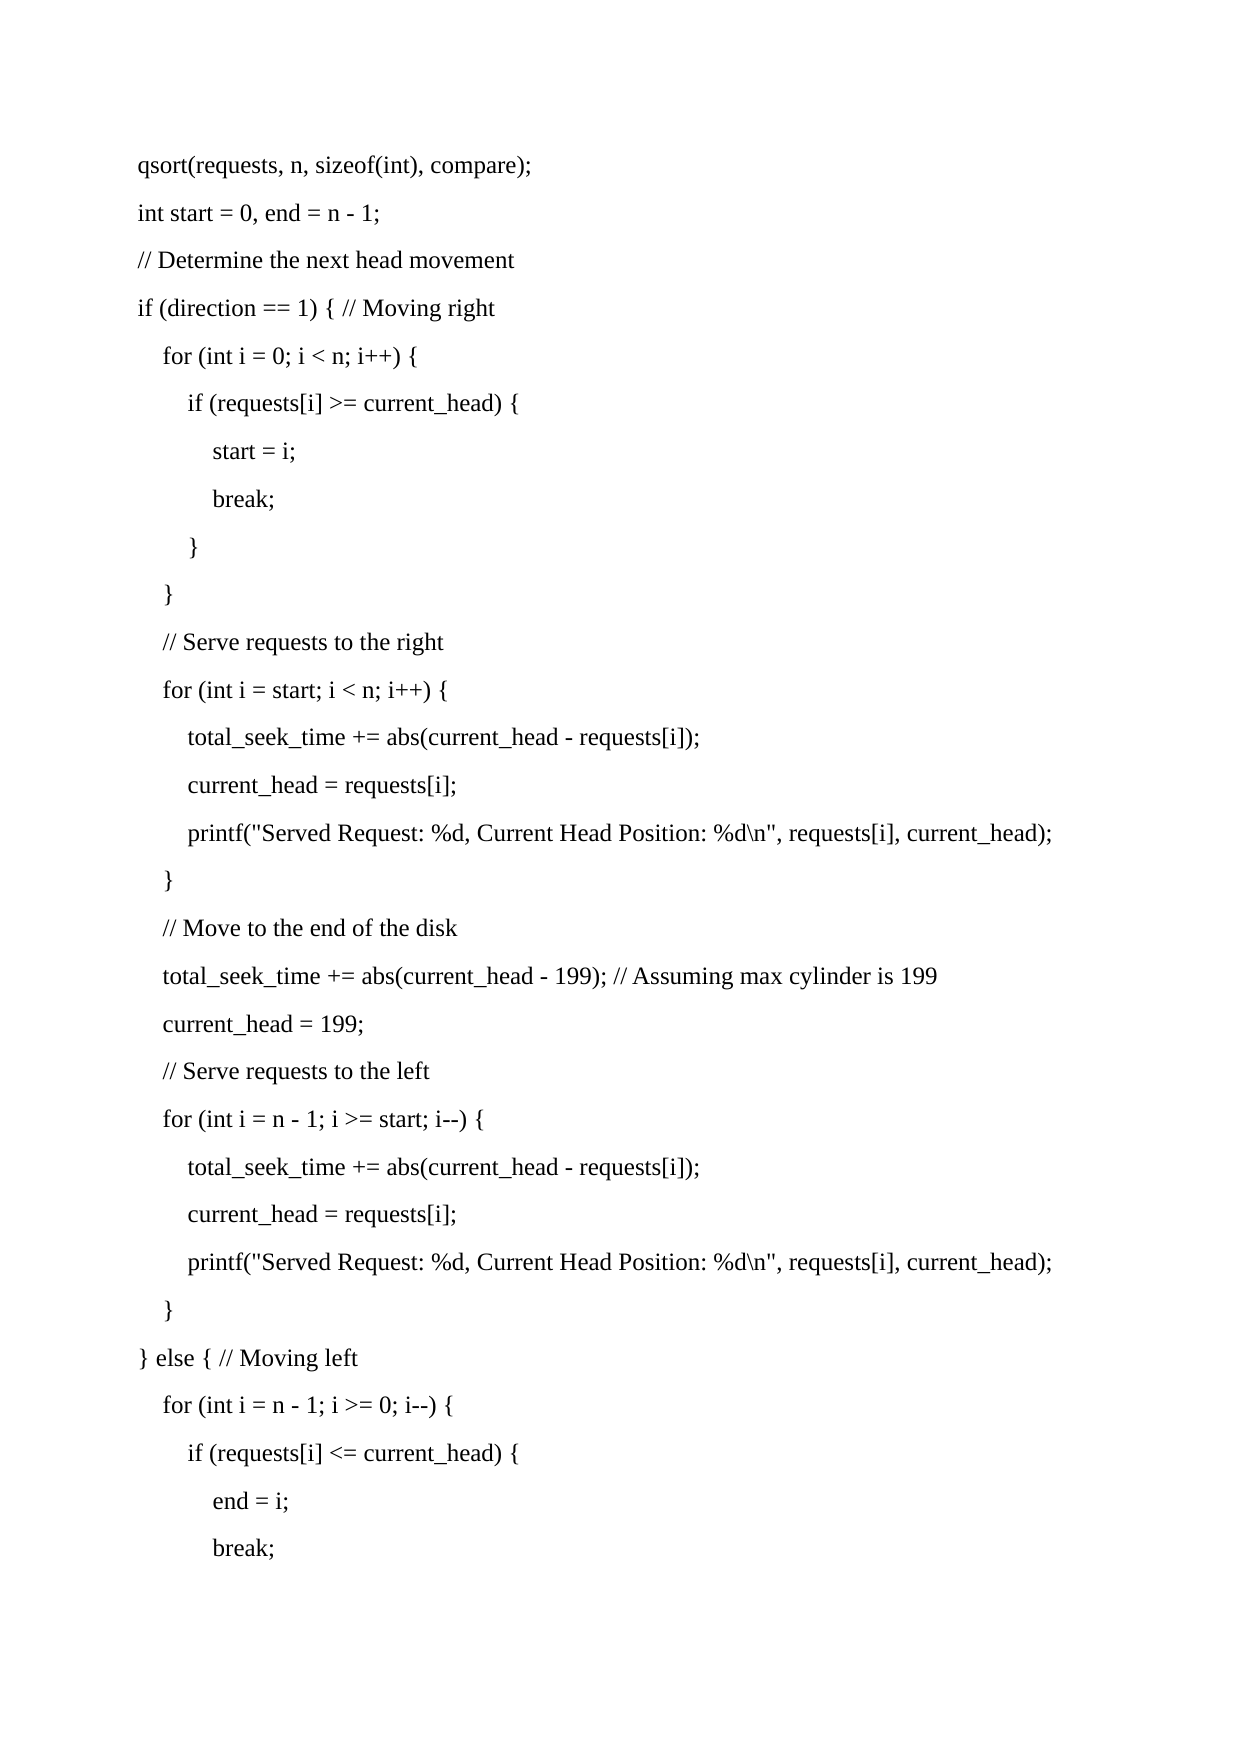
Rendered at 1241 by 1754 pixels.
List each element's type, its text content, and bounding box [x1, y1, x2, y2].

text // Determine the next head movement [112, 245, 1128, 274]
text qsort(requests, n, sizeof(int), compare); [112, 150, 1128, 179]
text current_head = requests[i]; [112, 770, 1128, 799]
text break; [112, 1533, 1128, 1562]
text // Serve requests to the right [112, 627, 1128, 656]
text current_head = requests[i]; [112, 1199, 1128, 1228]
text } [112, 866, 1128, 894]
text int start = 0, end = n - 1; [112, 198, 1128, 226]
text total_seek_time += abs(current_head - requests[i]); [112, 1152, 1128, 1181]
text for (int i = start; i < n; i++) { [112, 675, 1128, 703]
text printf("Served Request: %d, Current Head Position: %d\n", requests[i], current_head); [112, 818, 1128, 847]
text current_head = 199; [112, 1009, 1128, 1037]
text } else { // Moving left [112, 1343, 1128, 1371]
text if (direction == 1) { // Moving right [112, 293, 1128, 322]
text total_seek_time += abs(current_head - 199); // Assuming max cylinder is 199 [112, 961, 1128, 990]
text } [112, 579, 1128, 608]
text if (requests[i] >= current_head) { [112, 388, 1128, 417]
text for (int i = n - 1; i >= start; i--) { [112, 1104, 1128, 1133]
text total_seek_time += abs(current_head - requests[i]); [112, 722, 1128, 751]
text end = i; [112, 1486, 1128, 1514]
text for (int i = 0; i < n; i++) { [112, 341, 1128, 369]
text } [112, 1295, 1128, 1324]
text break; [112, 484, 1128, 513]
text } [112, 532, 1128, 560]
text // Serve requests to the left [112, 1056, 1128, 1085]
text // Move to the end of the disk [112, 913, 1128, 942]
text for (int i = n - 1; i >= 0; i--) { [112, 1390, 1128, 1419]
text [112, 1247, 1128, 1276]
text start = i; [112, 436, 1128, 465]
text if (requests[i] <= current_head) { [112, 1438, 1128, 1467]
